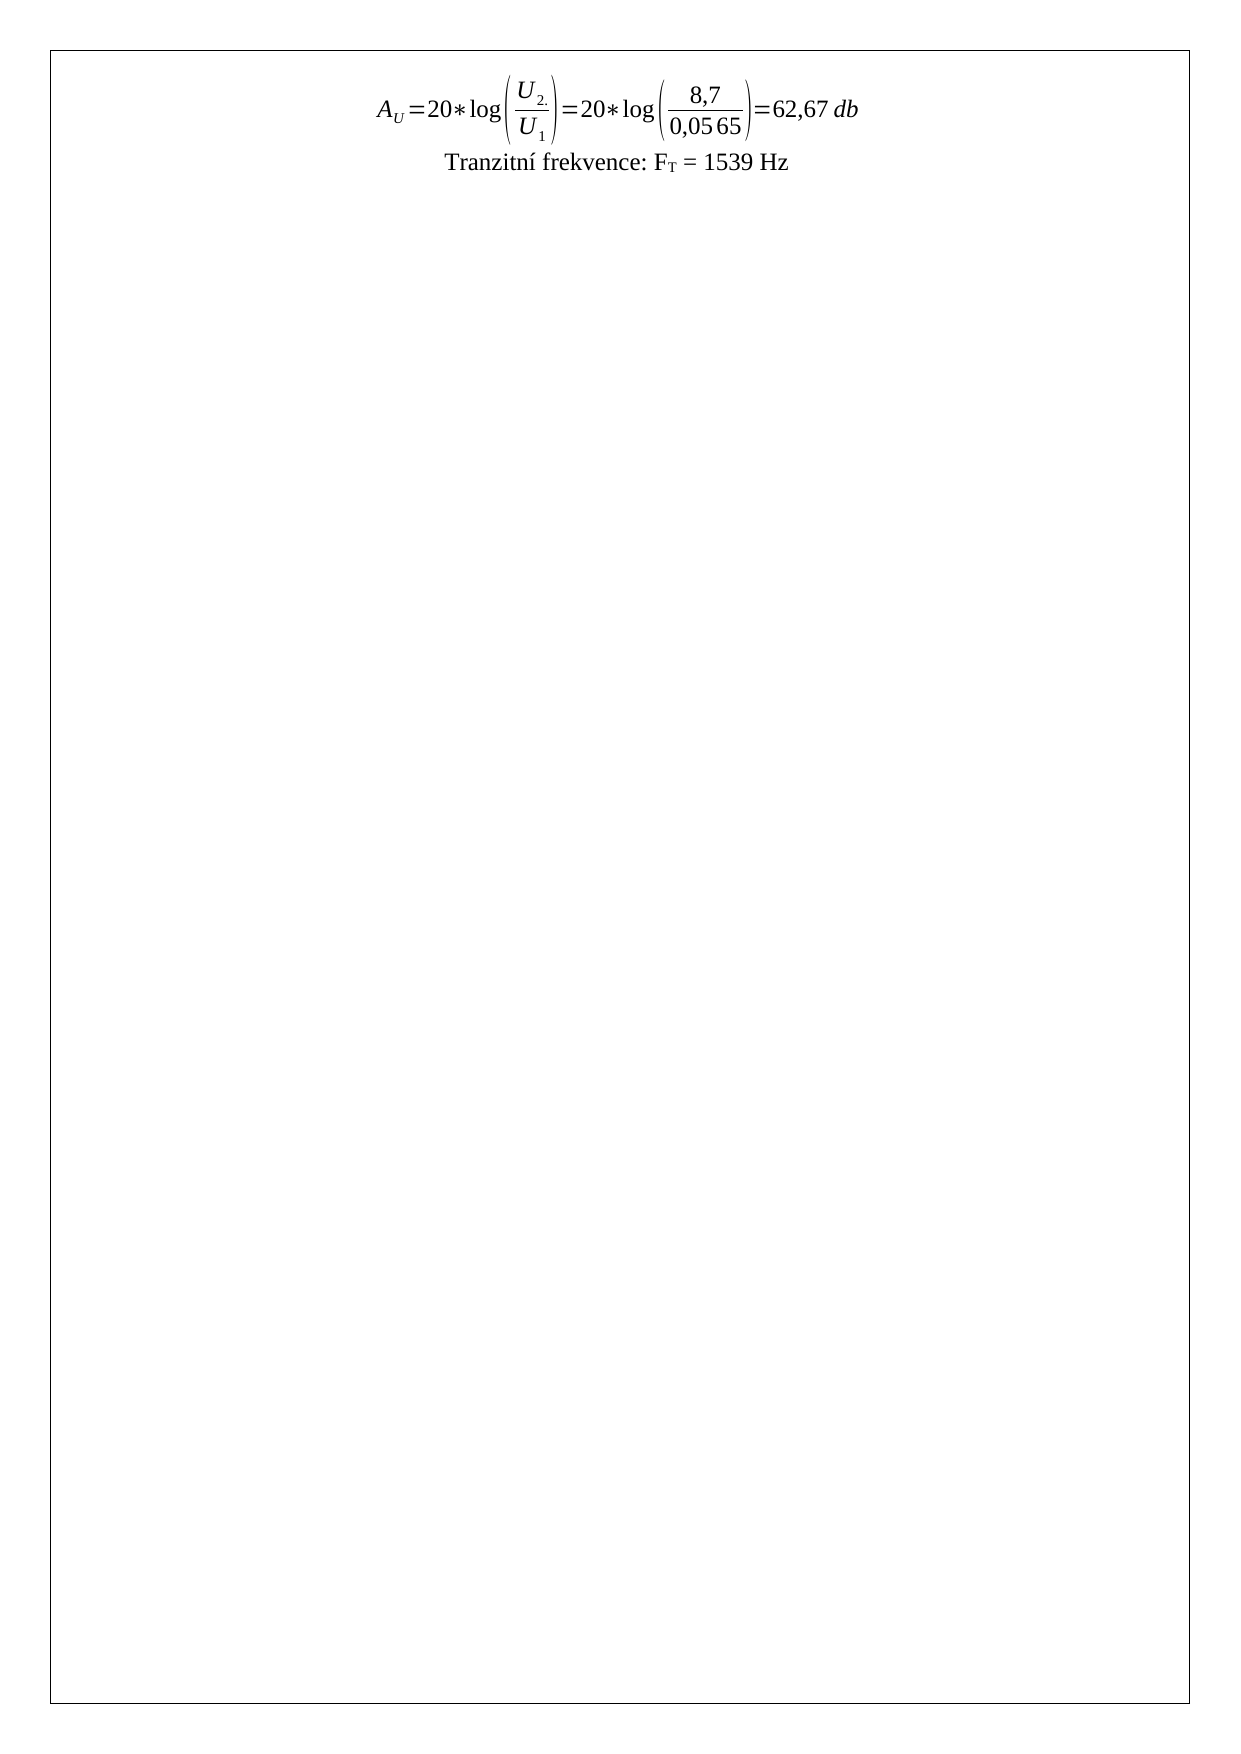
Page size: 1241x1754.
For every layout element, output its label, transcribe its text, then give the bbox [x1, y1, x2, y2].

text Tranzitní frekvence: FT = 1539 Hz [72, 147, 1160, 176]
